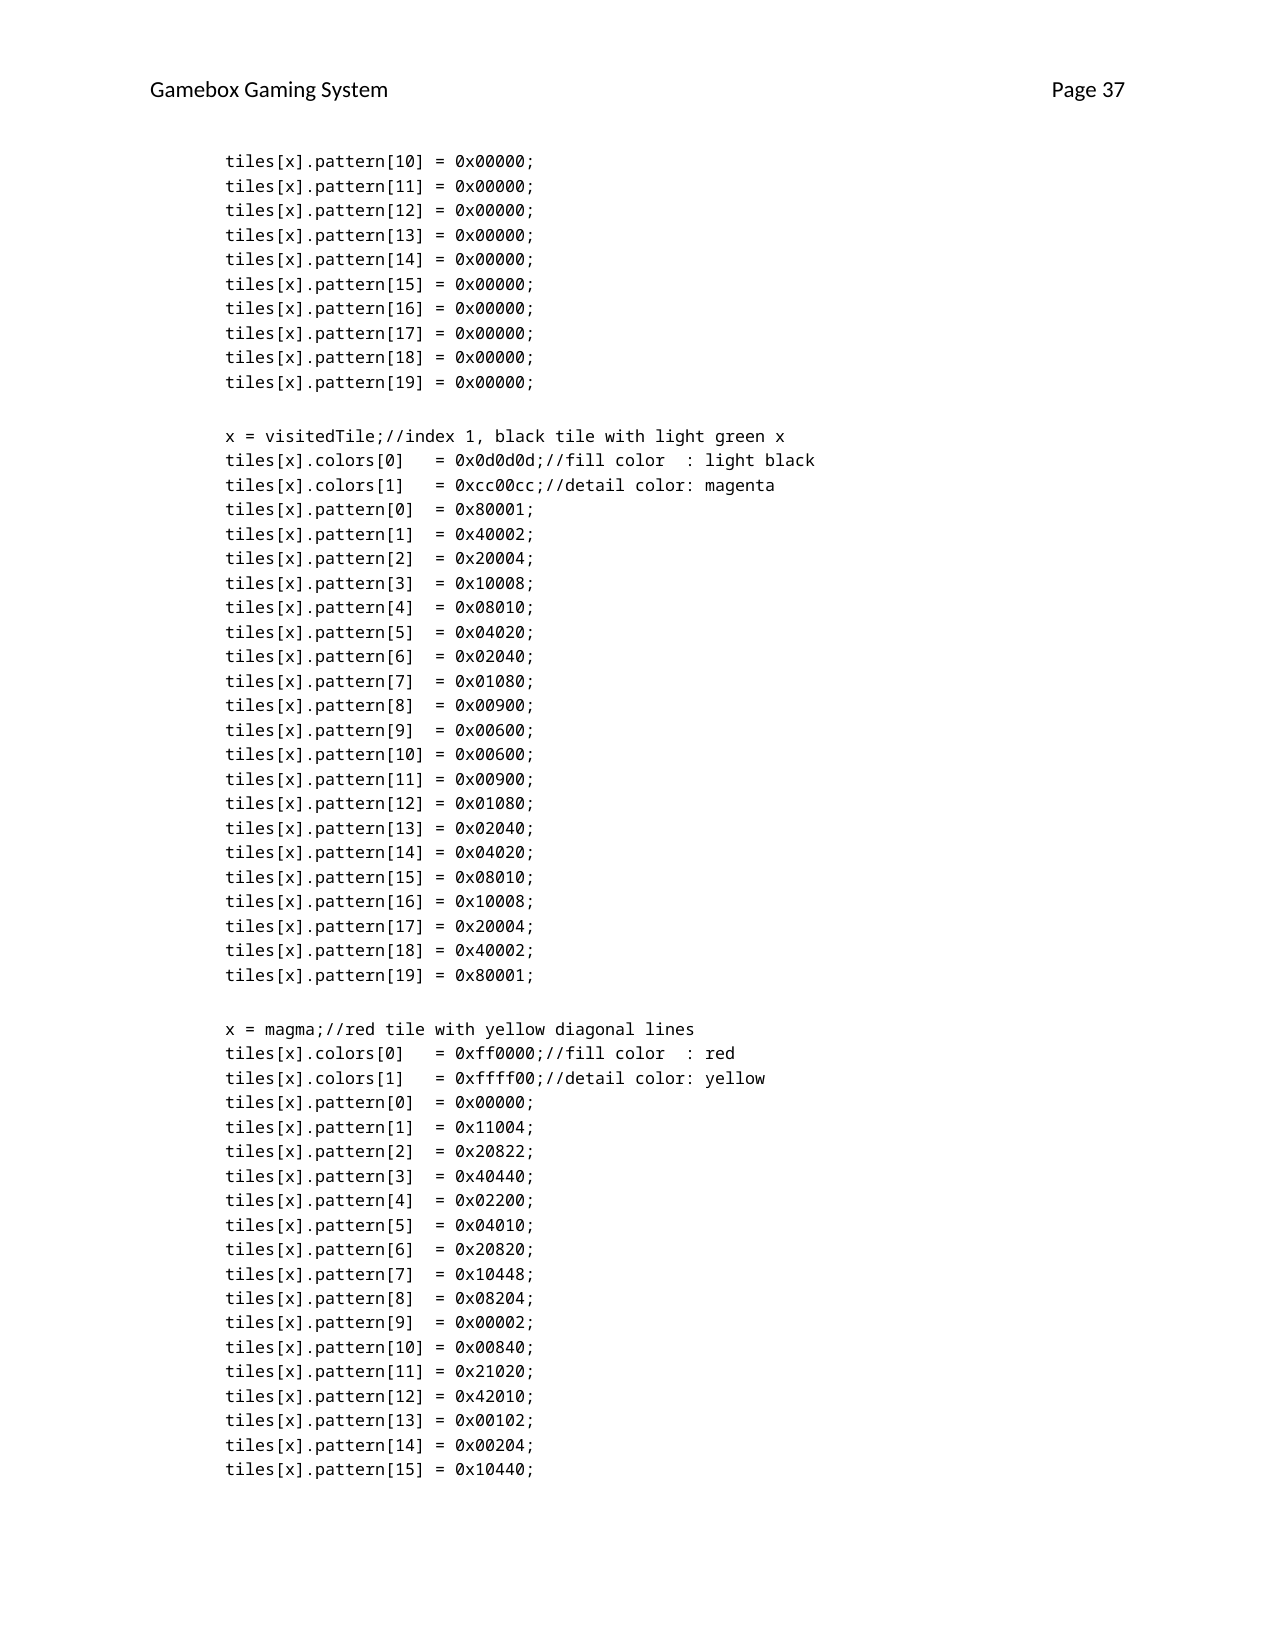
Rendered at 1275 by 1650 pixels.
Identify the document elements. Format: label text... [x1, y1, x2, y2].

text tiles[x].pattern[2] = 0x20004; [150, 547, 1125, 570]
text tiles[x].pattern[8] = 0x00900; [150, 694, 1125, 717]
text tiles[x].pattern[15] = 0x10440; [150, 1458, 1125, 1481]
text tiles[x].pattern[11] = 0x21020; [150, 1360, 1125, 1383]
text tiles[x].colors[0] = 0xff0000;//fill color : red [150, 1042, 1125, 1064]
text tiles[x].pattern[16] = 0x10008; [150, 890, 1125, 912]
text tiles[x].pattern[14] = 0x04020; [150, 841, 1125, 863]
text tiles[x].pattern[4] = 0x08010; [150, 596, 1125, 619]
text tiles[x].pattern[16] = 0x00000; [150, 297, 1125, 319]
text tiles[x].pattern[2] = 0x20822; [150, 1140, 1125, 1162]
text tiles[x].pattern[0] = 0x00000; [150, 1091, 1125, 1113]
text tiles[x].pattern[17] = 0x00000; [150, 321, 1125, 344]
text tiles[x].pattern[13] = 0x00000; [150, 223, 1125, 246]
text tiles[x].pattern[9] = 0x00600; [150, 718, 1125, 741]
text tiles[x].pattern[17] = 0x20004; [150, 914, 1125, 937]
text tiles[x].colors[1] = 0xffff00;//detail color: yellow [150, 1066, 1125, 1089]
text tiles[x].colors[1] = 0xcc00cc;//detail color: magenta [150, 473, 1125, 496]
text tiles[x].pattern[5] = 0x04020; [150, 620, 1125, 643]
text tiles[x].pattern[3] = 0x40440; [150, 1164, 1125, 1187]
text tiles[x].pattern[12] = 0x01080; [150, 792, 1125, 814]
text x = visitedTile;//index 1, black tile with light green x [150, 424, 1125, 447]
text tiles[x].pattern[8] = 0x08204; [150, 1287, 1125, 1309]
text tiles[x].pattern[11] = 0x00000; [150, 174, 1125, 197]
text tiles[x].pattern[12] = 0x00000; [150, 199, 1125, 222]
text tiles[x].colors[0] = 0x0d0d0d;//fill color : light black [150, 449, 1125, 472]
text tiles[x].pattern[7] = 0x01080; [150, 669, 1125, 692]
text tiles[x].pattern[14] = 0x00204; [150, 1433, 1125, 1456]
text tiles[x].pattern[10] = 0x00000; [150, 150, 1125, 173]
text tiles[x].pattern[1] = 0x11004; [150, 1115, 1125, 1138]
text tiles[x].pattern[18] = 0x00000; [150, 346, 1125, 368]
text tiles[x].pattern[18] = 0x40002; [150, 939, 1125, 961]
text tiles[x].pattern[11] = 0x00900; [150, 767, 1125, 790]
text tiles[x].pattern[15] = 0x08010; [150, 865, 1125, 888]
text tiles[x].pattern[4] = 0x02200; [150, 1189, 1125, 1211]
text tiles[x].pattern[0] = 0x80001; [150, 498, 1125, 521]
text tiles[x].pattern[13] = 0x02040; [150, 816, 1125, 839]
text tiles[x].pattern[19] = 0x80001; [150, 963, 1125, 986]
text tiles[x].pattern[7] = 0x10448; [150, 1262, 1125, 1285]
text tiles[x].pattern[5] = 0x04010; [150, 1213, 1125, 1236]
text tiles[x].pattern[6] = 0x20820; [150, 1238, 1125, 1260]
text tiles[x].pattern[10] = 0x00600; [150, 743, 1125, 766]
text tiles[x].pattern[1] = 0x40002; [150, 522, 1125, 545]
text tiles[x].pattern[3] = 0x10008; [150, 571, 1125, 594]
text tiles[x].pattern[13] = 0x00102; [150, 1409, 1125, 1432]
text tiles[x].pattern[19] = 0x00000; [150, 370, 1125, 393]
text tiles[x].pattern[12] = 0x42010; [150, 1384, 1125, 1407]
text tiles[x].pattern[9] = 0x00002; [150, 1311, 1125, 1334]
text tiles[x].pattern[6] = 0x02040; [150, 645, 1125, 668]
text tiles[x].pattern[14] = 0x00000; [150, 248, 1125, 271]
text tiles[x].pattern[15] = 0x00000; [150, 272, 1125, 295]
text x = magma;//red tile with yellow diagonal lines [150, 1017, 1125, 1040]
text tiles[x].pattern[10] = 0x00840; [150, 1336, 1125, 1358]
